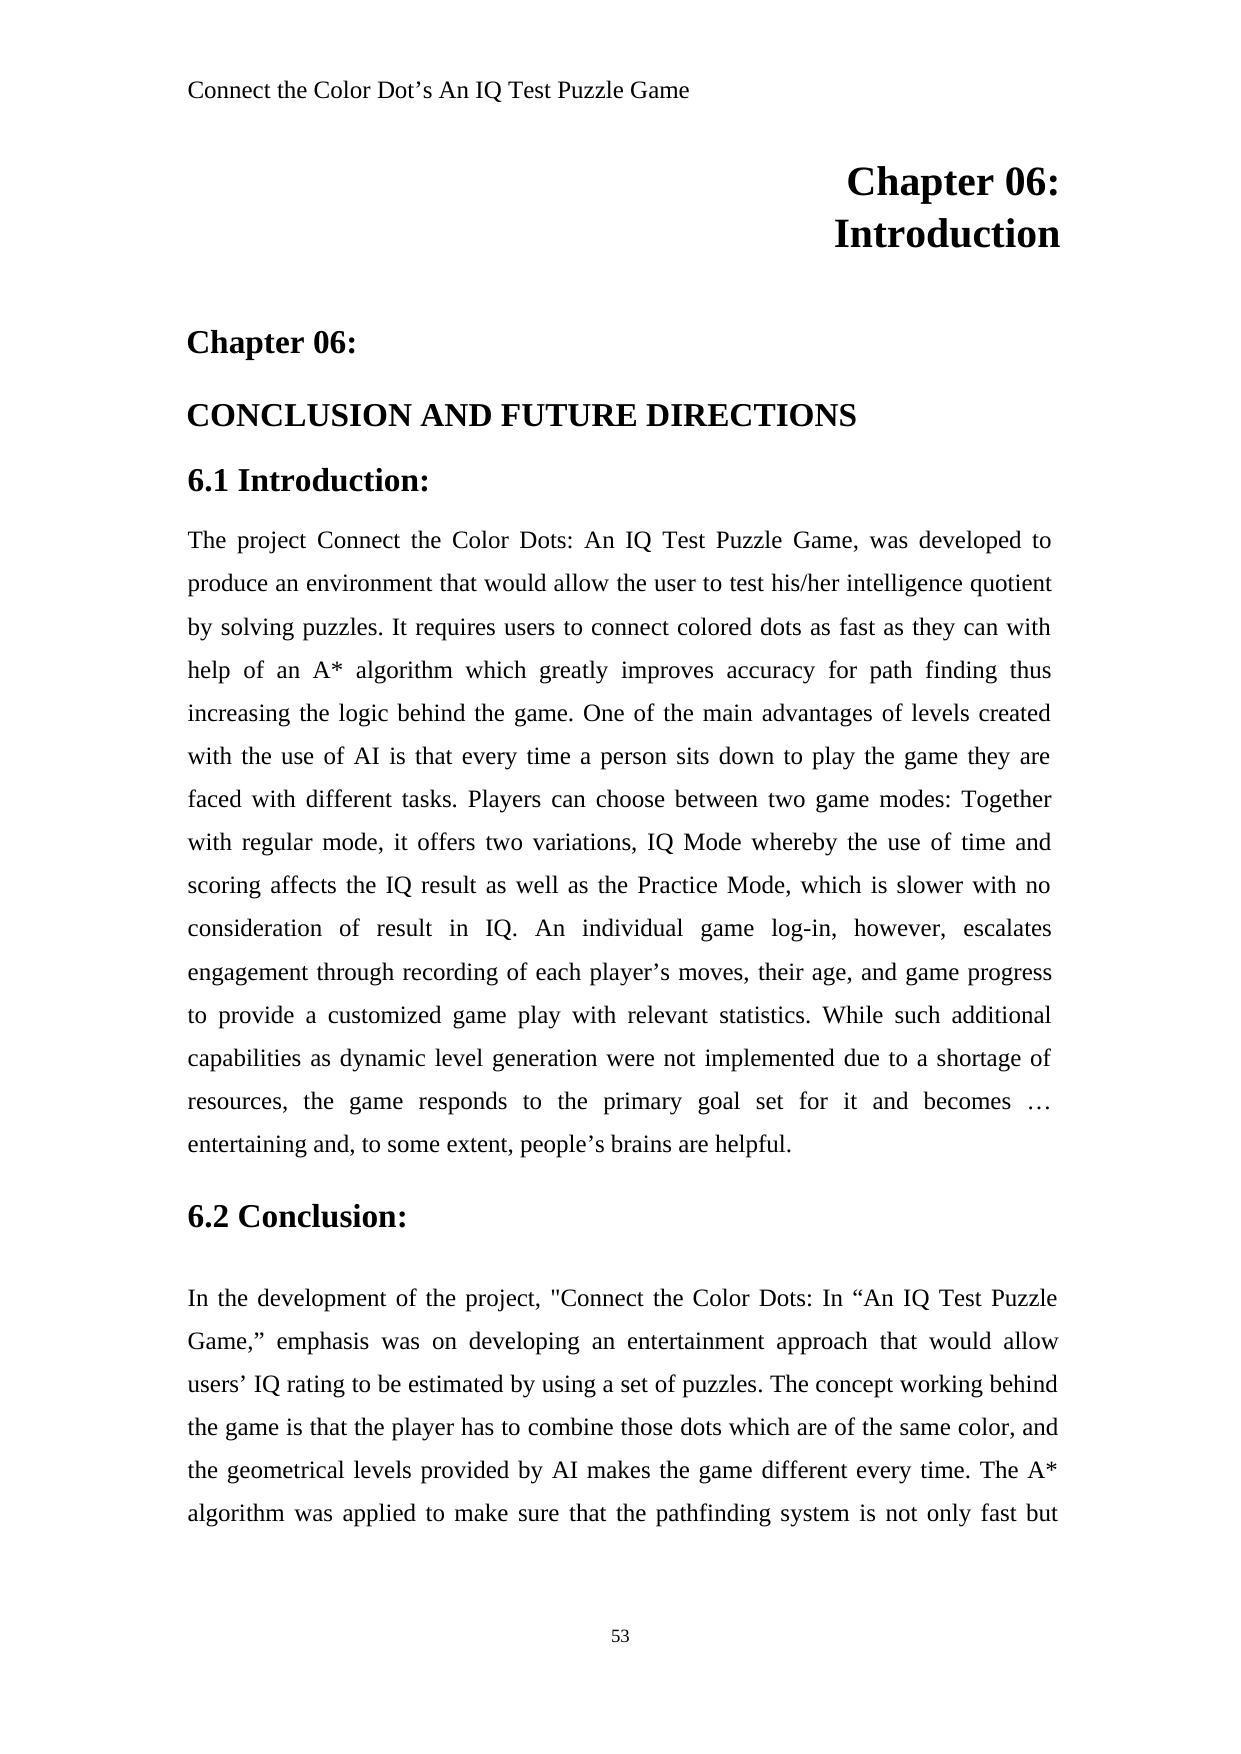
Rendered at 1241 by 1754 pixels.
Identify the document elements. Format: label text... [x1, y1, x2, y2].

subtitle CONCLUSION AND FUTURE DIRECTIONS [186, 395, 1059, 433]
subtitle 6.2 Conclusion: [187, 1196, 1053, 1234]
subtitle The project Connect the Color Dots: An IQ Test Puzzle Game, was developed to produce an environment that would allow the user to test his/her intelligence quotient by solving puzzles. It requires users to connect colored dots as fast as they can with help of an A* algorithm which greatly improves accuracy for path finding thus increasing the logic behind the game. One of the main advantages of levels created with the use of AI is that every time a person sits down to play the game they are faced with different tasks. Players can choose between two game modes: Together with regular mode, it offers two variations, IQ Mode whereby the use of time and scoring affects the IQ result as well as the Practice Mode, which is slower with no consideration of result in IQ. An individual game log-in, however, escalates engagement through recording of each player’s moves, their age, and game progress to provide a customized game play with relevant statistics. While such additional capabilities as dynamic level generation were not implemented due to a shortage of resources, the game responds to the primary goal set for it and becomes … entertaining and, to some extent, people’s brains are helpful. [187, 525, 1053, 1158]
subtitle Introduction [187, 208, 1060, 256]
text Chapter 06: [186, 322, 1059, 360]
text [187, 1283, 1059, 1527]
subtitle 6.1 Introduction: [187, 460, 1053, 498]
subtitle Chapter 06: [187, 157, 1060, 204]
